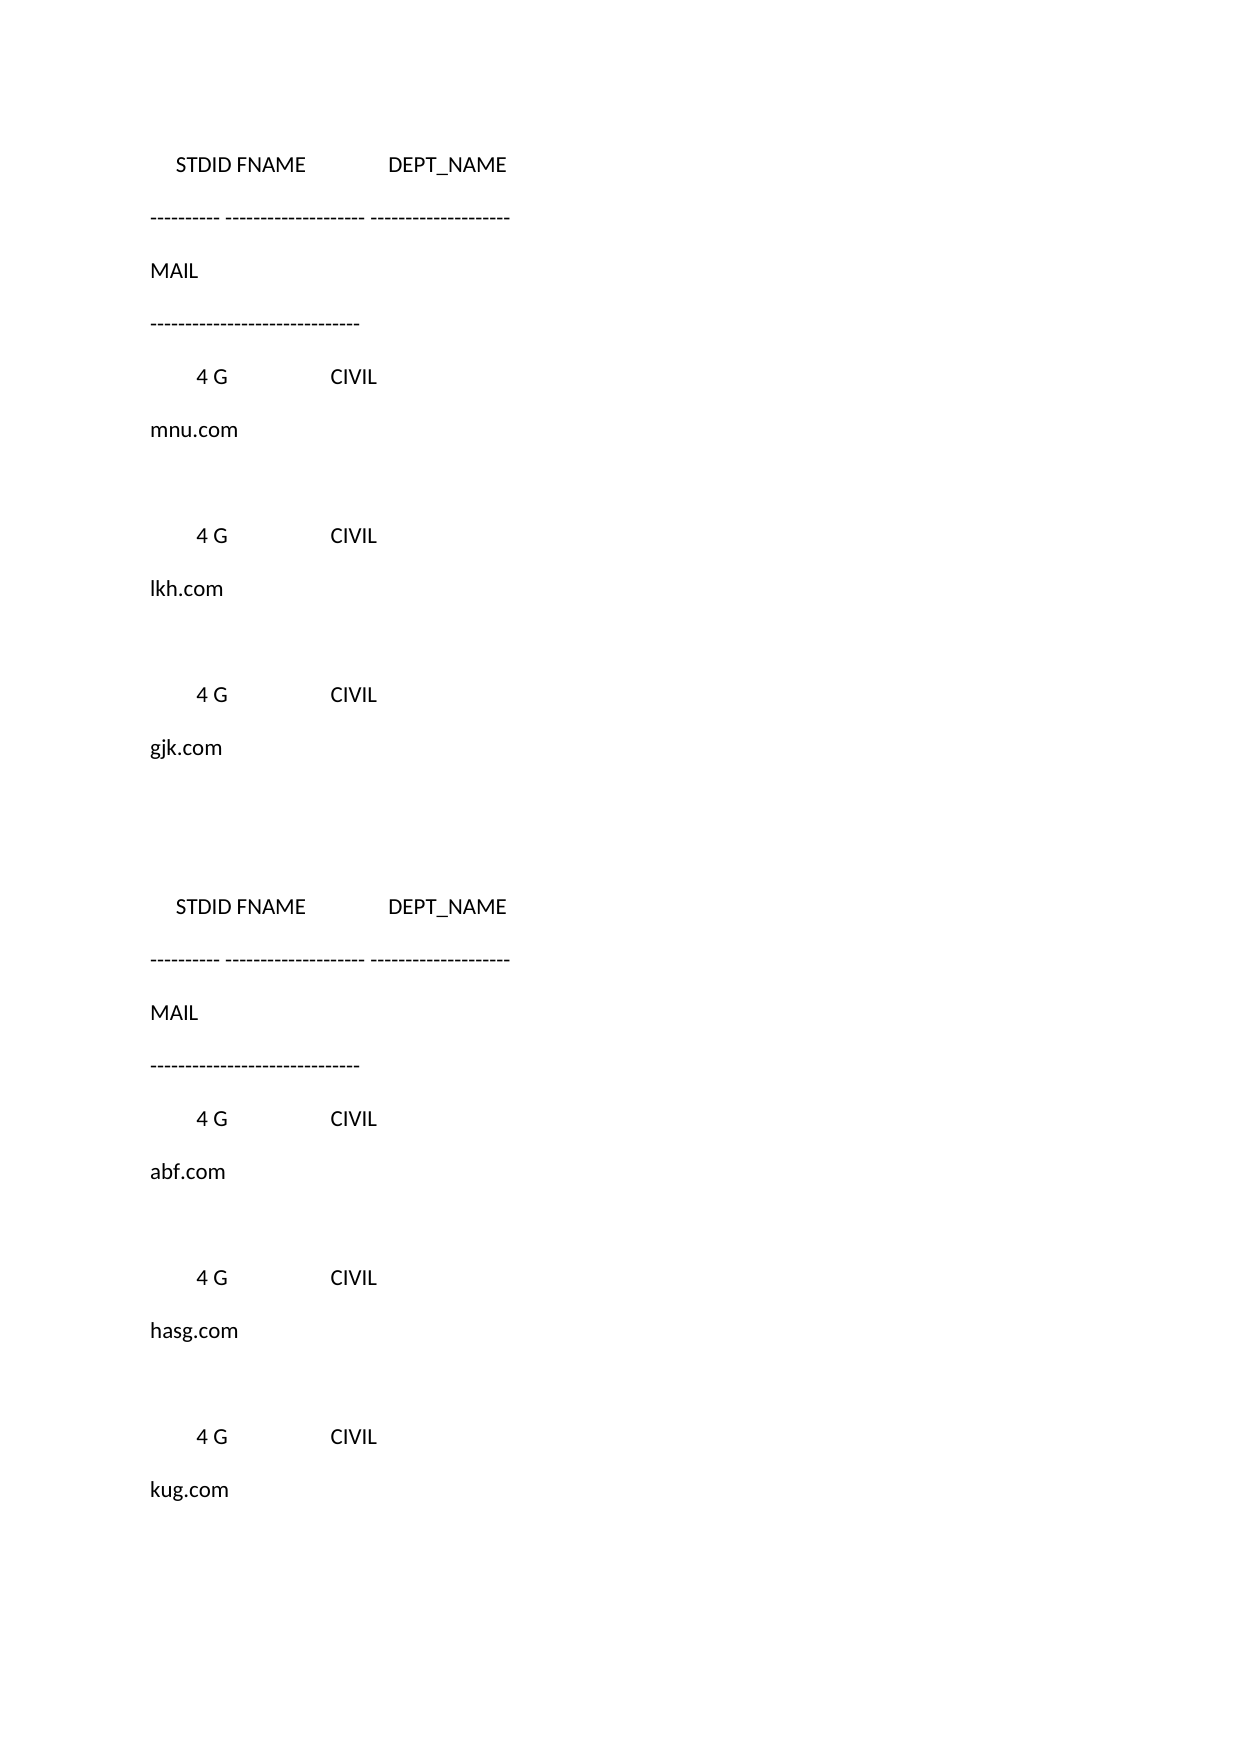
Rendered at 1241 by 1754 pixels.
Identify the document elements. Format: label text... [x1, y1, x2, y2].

text 4 G CIVIL [150, 362, 1090, 390]
text STDID FNAME DEPT_NAME [150, 150, 1090, 178]
text STDID FNAME DEPT_NAME [150, 892, 1090, 920]
text MAIL [150, 998, 1090, 1026]
text ------------------------------ [150, 309, 1090, 337]
text gjk.com [150, 733, 1090, 761]
text 4 G CIVIL [150, 680, 1090, 708]
text ------------------------------ [150, 1051, 1090, 1079]
text MAIL [150, 256, 1090, 284]
text ---------- -------------------- -------------------- [150, 203, 1090, 231]
text kug.com [150, 1476, 1090, 1503]
text hasg.com [150, 1316, 1090, 1344]
text 4 G CIVIL [150, 1422, 1090, 1451]
text 4 G CIVIL [150, 521, 1090, 549]
text lkh.com [150, 574, 1090, 602]
text abf.com [150, 1157, 1090, 1185]
text mnu.com [150, 415, 1090, 443]
text ---------- -------------------- -------------------- [150, 945, 1090, 973]
text 4 G CIVIL [150, 1263, 1090, 1291]
text 4 G CIVIL [150, 1104, 1090, 1132]
